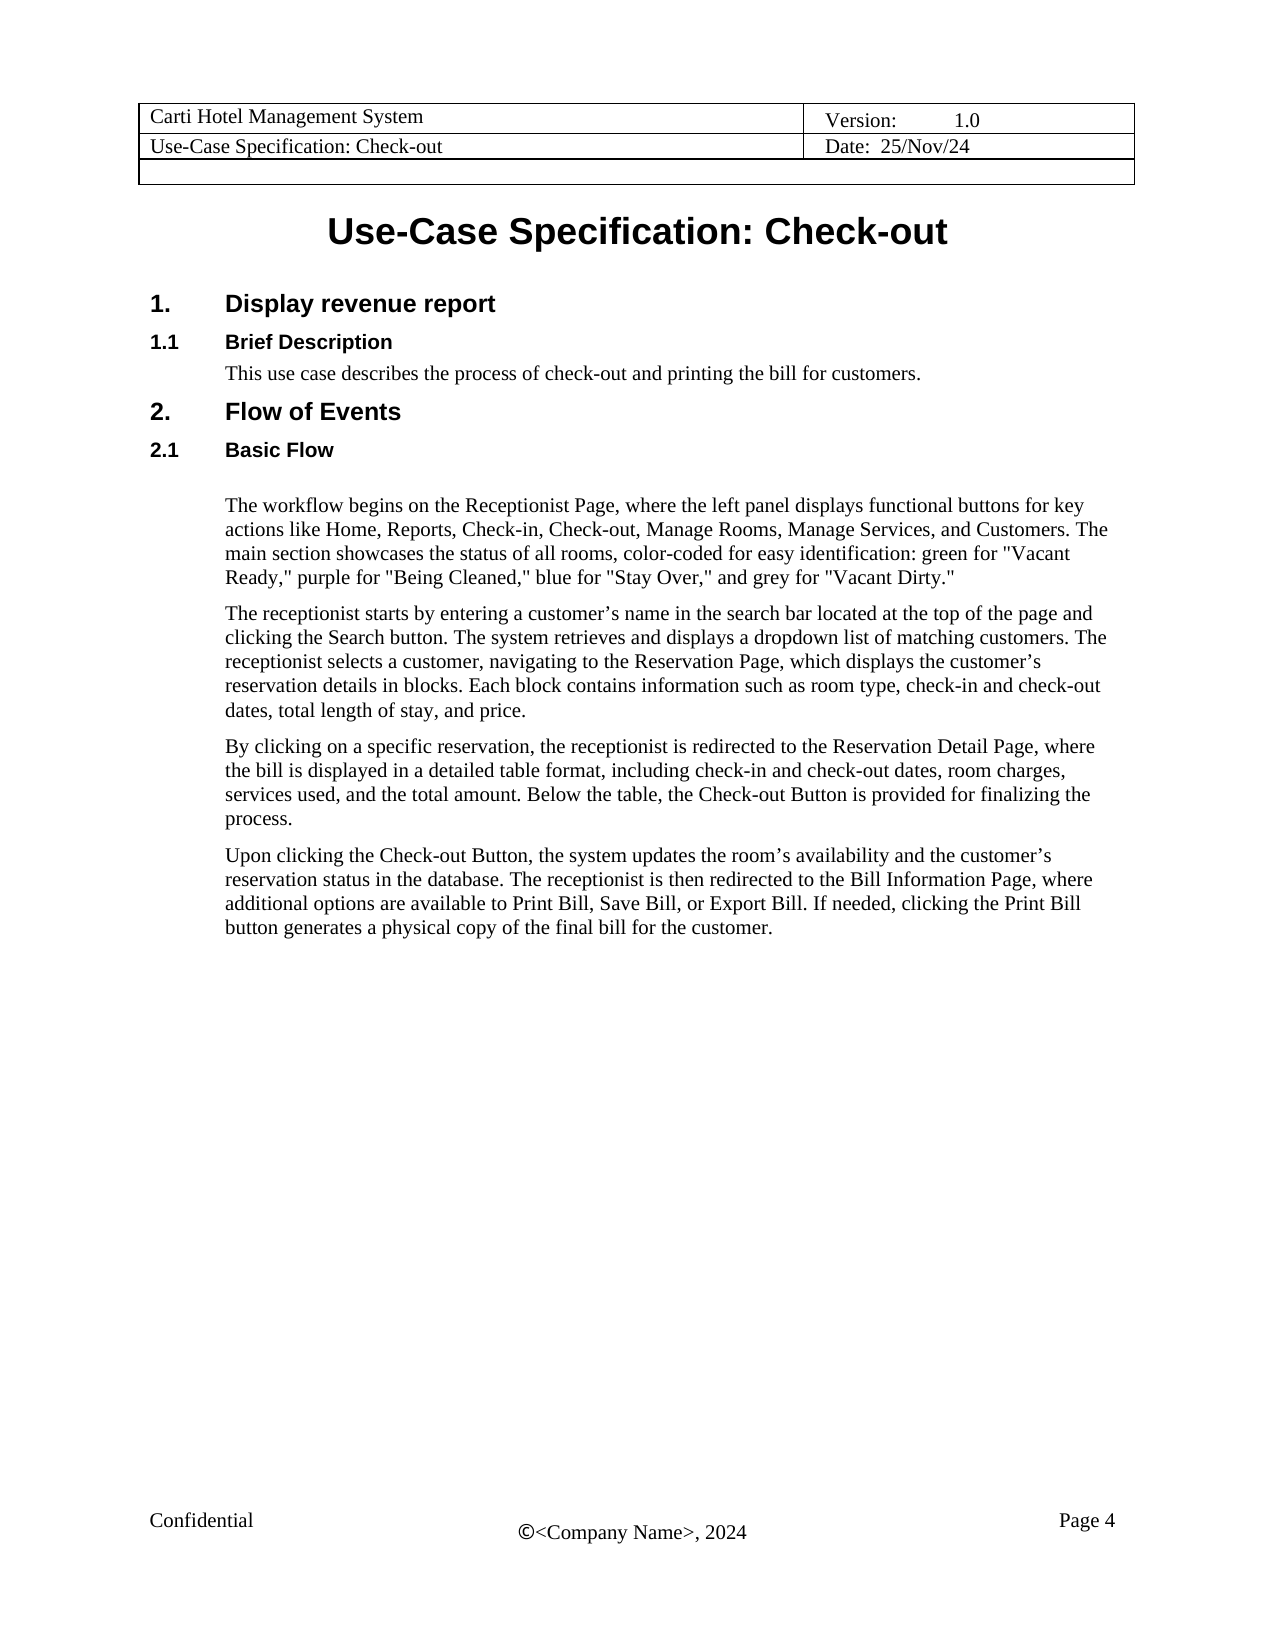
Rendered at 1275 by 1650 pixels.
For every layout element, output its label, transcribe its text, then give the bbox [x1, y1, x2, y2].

text The workflow begins on the Receptionist Page, where the left panel displays functional buttons for key actions like Home, Reports, Check-in, Check-out, Manage Rooms, Manage Services, and Customers. The main section showcases the status of all rooms, color-coded for easy identification: green for "Vacant Ready," purple for "Being Cleaned," blue for "Stay Over," and grey for "Vacant Dirty." [225, 492, 1125, 589]
subtitle Brief Description [150, 330, 1125, 354]
text The receptionist starts by entering a customer’s name in the search bar located at the top of the page and clicking the Search button. The system retrieves and displays a dropdown list of matching customers. The receptionist selects a customer, navigating to the Reservation Page, which displays the customer’s reservation details in blocks. Each block contains information such as room type, check-in and check-out dates, total length of stay, and price. [225, 601, 1125, 722]
text Upon clicking the Check-out Button, the system updates the room’s availability and the customer’s reservation status in the database. The receptionist is then redirected to the Bill Information Page, where additional options are available to Print Bill, Save Bill, or Export Bill. If needed, clicking the Print Bill button generates a physical copy of the final bill for the customer. [225, 843, 1125, 939]
text By clicking on a specific reservation, the receptionist is redirected to the Reservation Detail Page, where the bill is displayed in a detailed table format, including check-in and check-out dates, room charges, services used, and the total amount. Below the table, the Check-out Button is provided for finalizing the process. [225, 734, 1125, 830]
title Use-Case Specification: Check-out [150, 209, 1125, 252]
subtitle Display revenue report [150, 289, 1125, 318]
subtitle Flow of Events [150, 397, 1125, 426]
text This use case describes the process of check-out and printing the bill for customers. [225, 360, 1125, 384]
subtitle Basic Flow [150, 438, 1125, 462]
